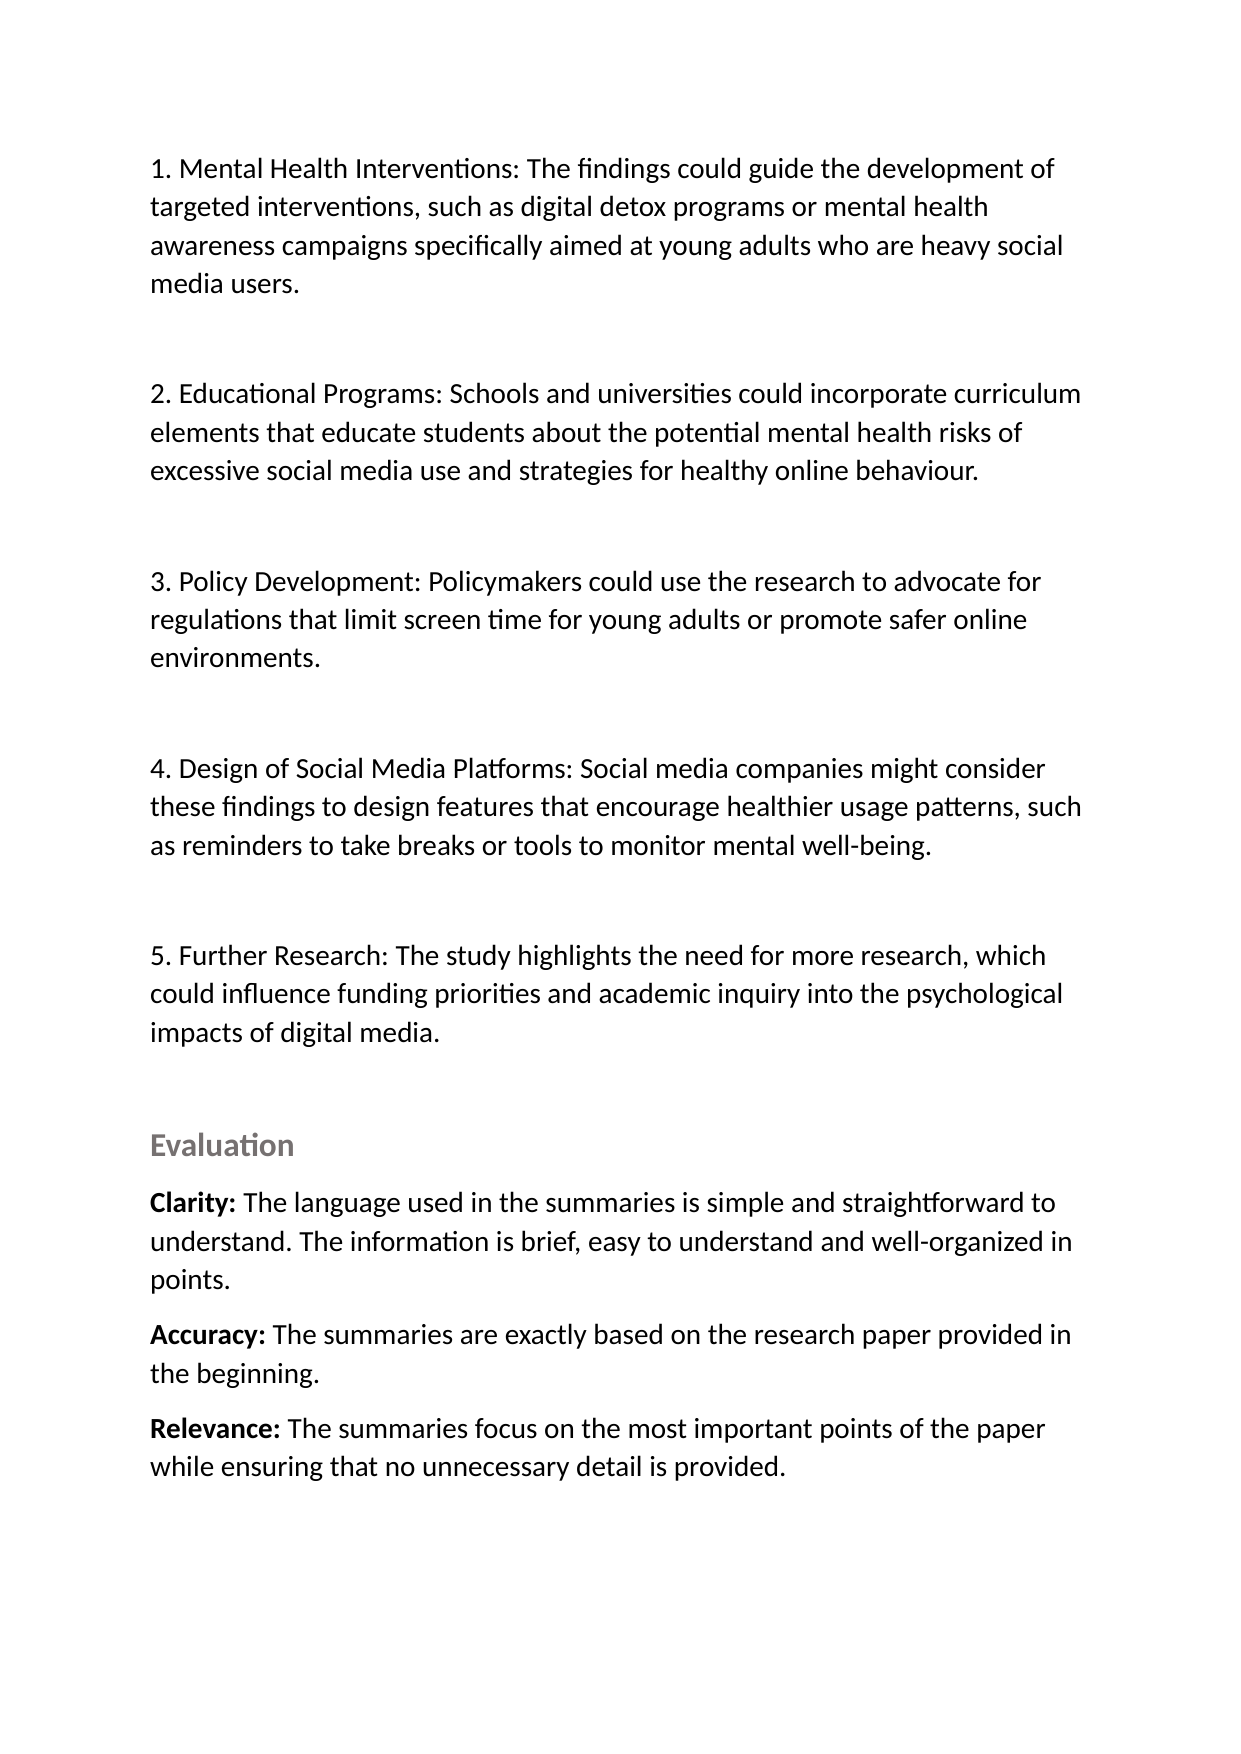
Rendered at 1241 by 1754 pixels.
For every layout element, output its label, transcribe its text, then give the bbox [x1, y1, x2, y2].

text 1. Mental Health Interventions: The findings could guide the development of targeted interventions, such as digital detox programs or mental health awareness campaigns specifically aimed at young adults who are heavy social media users. [150, 150, 1090, 301]
text 4. Design of Social Media Platforms: Social media companies might consider these findings to design features that encourage healthier usage patterns, such as reminders to take breaks or tools to monitor mental well-being. [150, 750, 1090, 862]
text 3. Policy Development: Policymakers could use the research to advocate for regulations that limit screen time for young adults or promote safer online environments. [150, 563, 1090, 675]
text Evaluation [150, 1124, 1090, 1164]
text Relevance: The summaries focus on the most important points of the paper while ensuring that no unnecessary detail is provided. [150, 1410, 1090, 1484]
text Accuracy: The summaries are exactly based on the research paper provided in the beginning. [150, 1316, 1090, 1391]
text Clarity: The language used in the summaries is simple and straightforward to understand. The information is brief, easy to understand and well-organized in points. [150, 1184, 1090, 1297]
text 5. Further Research: The study highlights the need for more research, which could influence funding priorities and academic inquiry into the psychological impacts of digital media. [150, 937, 1090, 1049]
text 2. Educational Programs: Schools and universities could incorporate curriculum elements that educate students about the potential mental health risks of excessive social media use and strategies for healthy online behaviour. [150, 376, 1090, 488]
